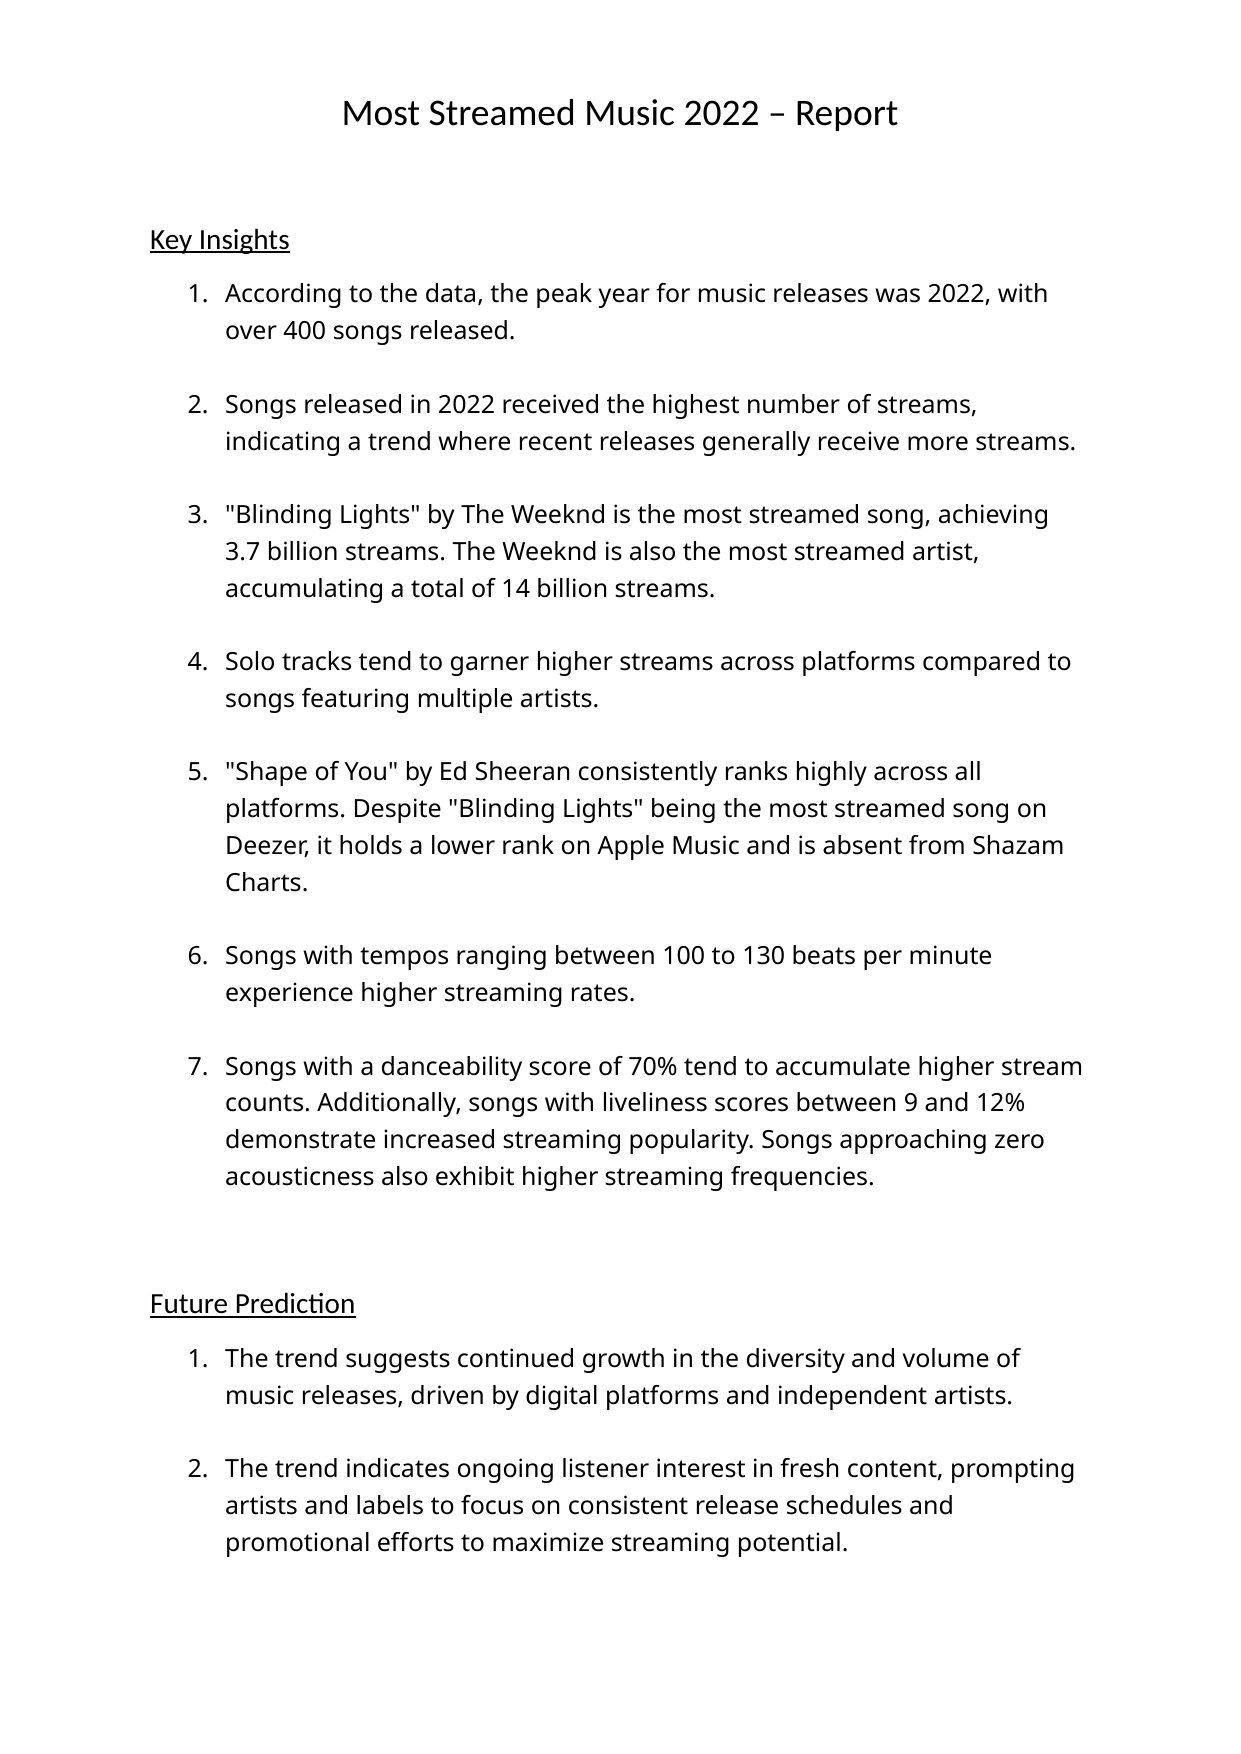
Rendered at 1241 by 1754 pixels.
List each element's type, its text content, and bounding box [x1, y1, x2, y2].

list Solo tracks tend to garner higher streams across platforms compared to songs featuring multiple artists. [187, 644, 1090, 714]
text Key Insights [150, 221, 1090, 257]
list The trend suggests continued growth in the diversity and volume of music releases, driven by digital platforms and independent artists. [187, 1341, 1090, 1411]
list "Shape of You" by Ed Sheeran consistently ranks highly across all platforms. Despite "Blinding Lights" being the most streamed song on Deezer, it holds a lower rank on Apple Music and is absent from Shazam Charts. [187, 754, 1090, 898]
text Future Prediction [150, 1286, 1090, 1321]
text Most Streamed Music 2022 – Report [150, 89, 1090, 134]
list "Blinding Lights" by The Weeknd is the most streamed song, achieving 3.7 billion streams. The Weeknd is also the most streamed artist, accumulating a total of 14 billion streams. [187, 497, 1090, 604]
list Songs with tempos ranging between 100 to 130 beats per minute experience higher streaming rates. [187, 938, 1090, 1009]
list The trend indicates ongoing listener interest in fresh content, prompting artists and labels to focus on consistent release schedules and promotional efforts to maximize streaming potential. [187, 1451, 1090, 1558]
list Songs with a danceability score of 70% tend to accumulate higher stream counts. Additionally, songs with liveliness scores between 9 and 12% demonstrate increased streaming popularity. Songs approaching zero acousticness also exhibit higher streaming frequencies. [187, 1048, 1090, 1193]
list Songs released in 2022 received the highest number of streams, indicating a trend where recent releases generally receive more streams. [187, 386, 1090, 457]
list According to the data, the peak year for music releases was 2022, with over 400 songs released. [187, 276, 1090, 347]
